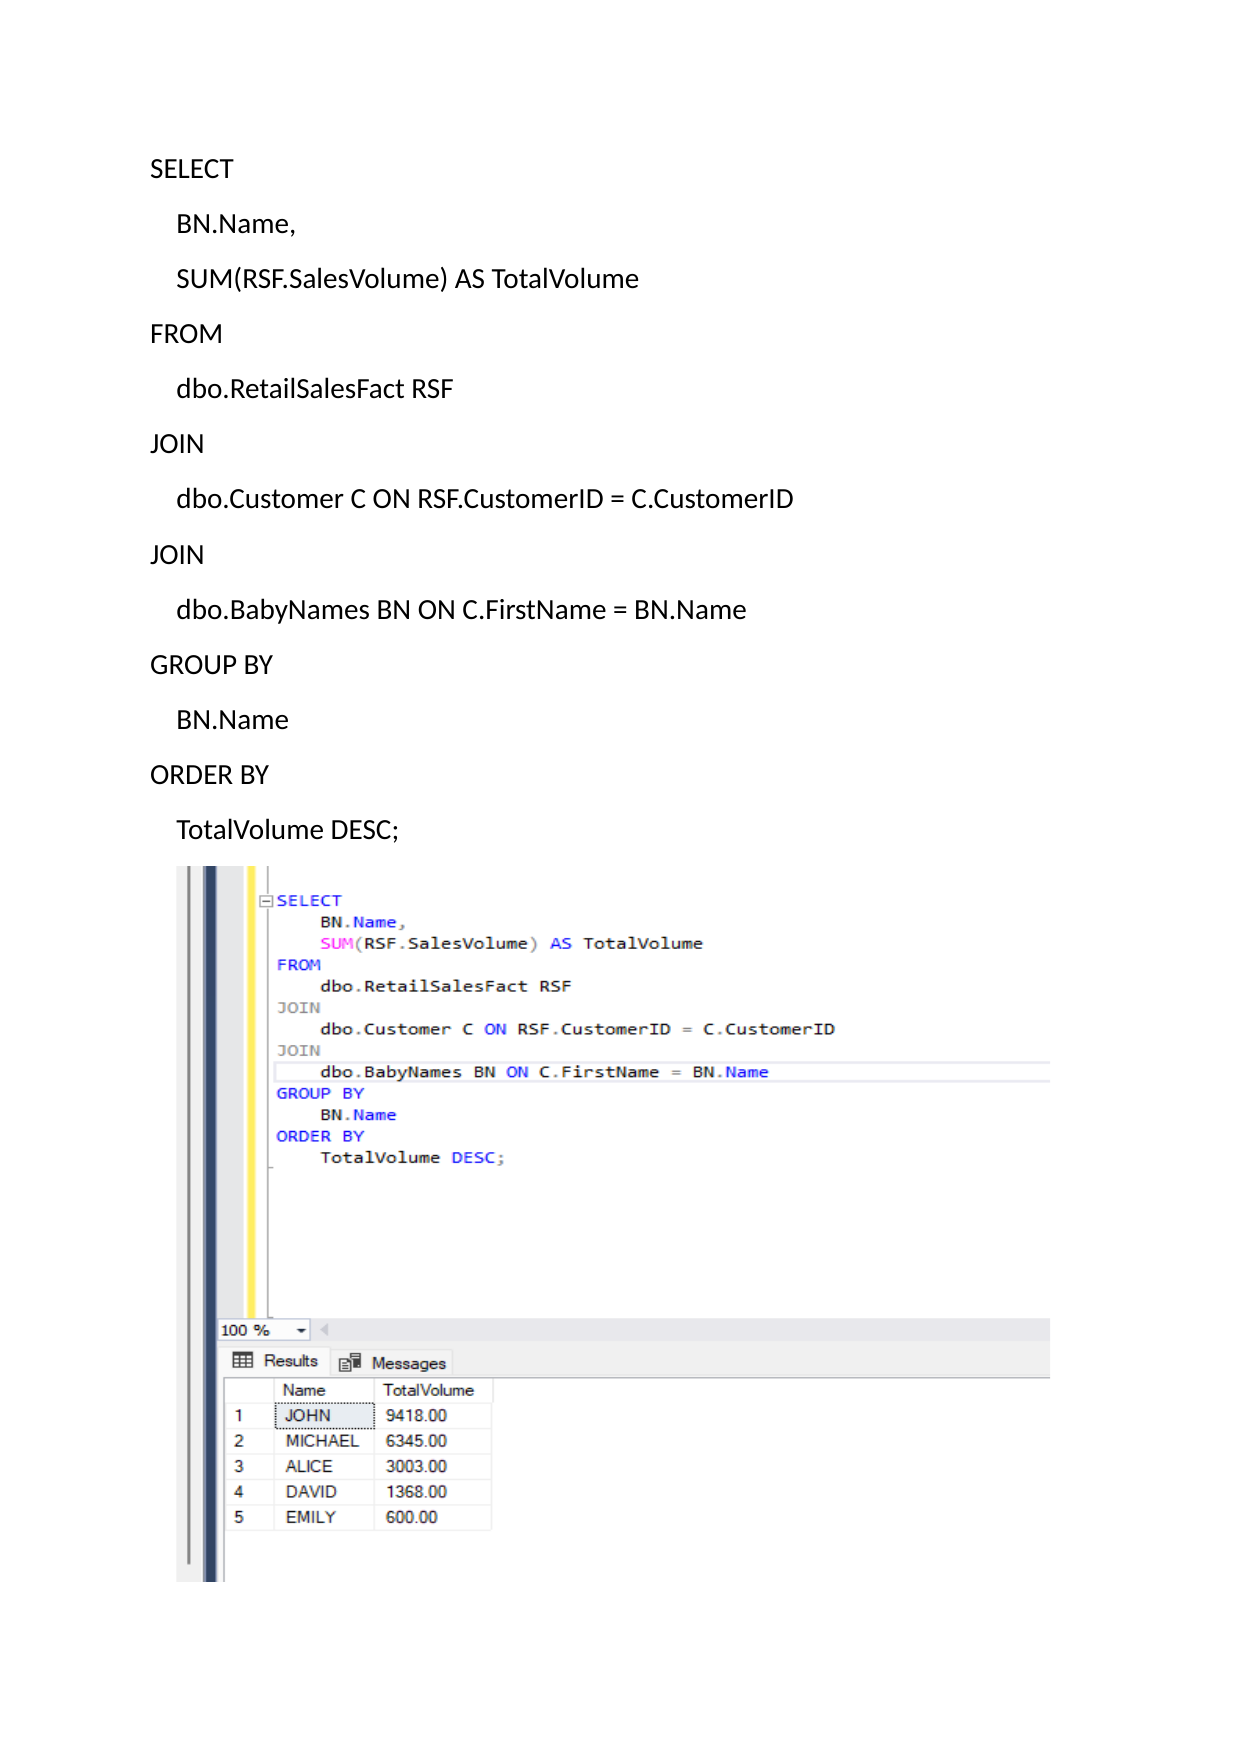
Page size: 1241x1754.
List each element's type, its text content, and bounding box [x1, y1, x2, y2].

text FROM [150, 315, 1090, 351]
text SUM(RSF.SalesVolume) AS TotalVolume [150, 260, 1090, 296]
text BN.Name, [150, 205, 1090, 241]
text ORDER BY [150, 756, 1090, 792]
text JOIN [150, 536, 1090, 571]
text dbo.BabyNames BN ON C.FirstName = BN.Name [150, 591, 1090, 626]
picture [150, 866, 1050, 1582]
text dbo.Customer C ON RSF.CustomerID = C.CustomerID [150, 481, 1090, 516]
text SELECT [150, 150, 1090, 186]
text dbo.RetailSalesFact RSF [150, 370, 1090, 406]
text GROUP BY [150, 646, 1090, 682]
text JOIN [150, 426, 1090, 461]
text TotalVolume DESC; [150, 811, 1090, 847]
text BN.Name [150, 701, 1090, 737]
